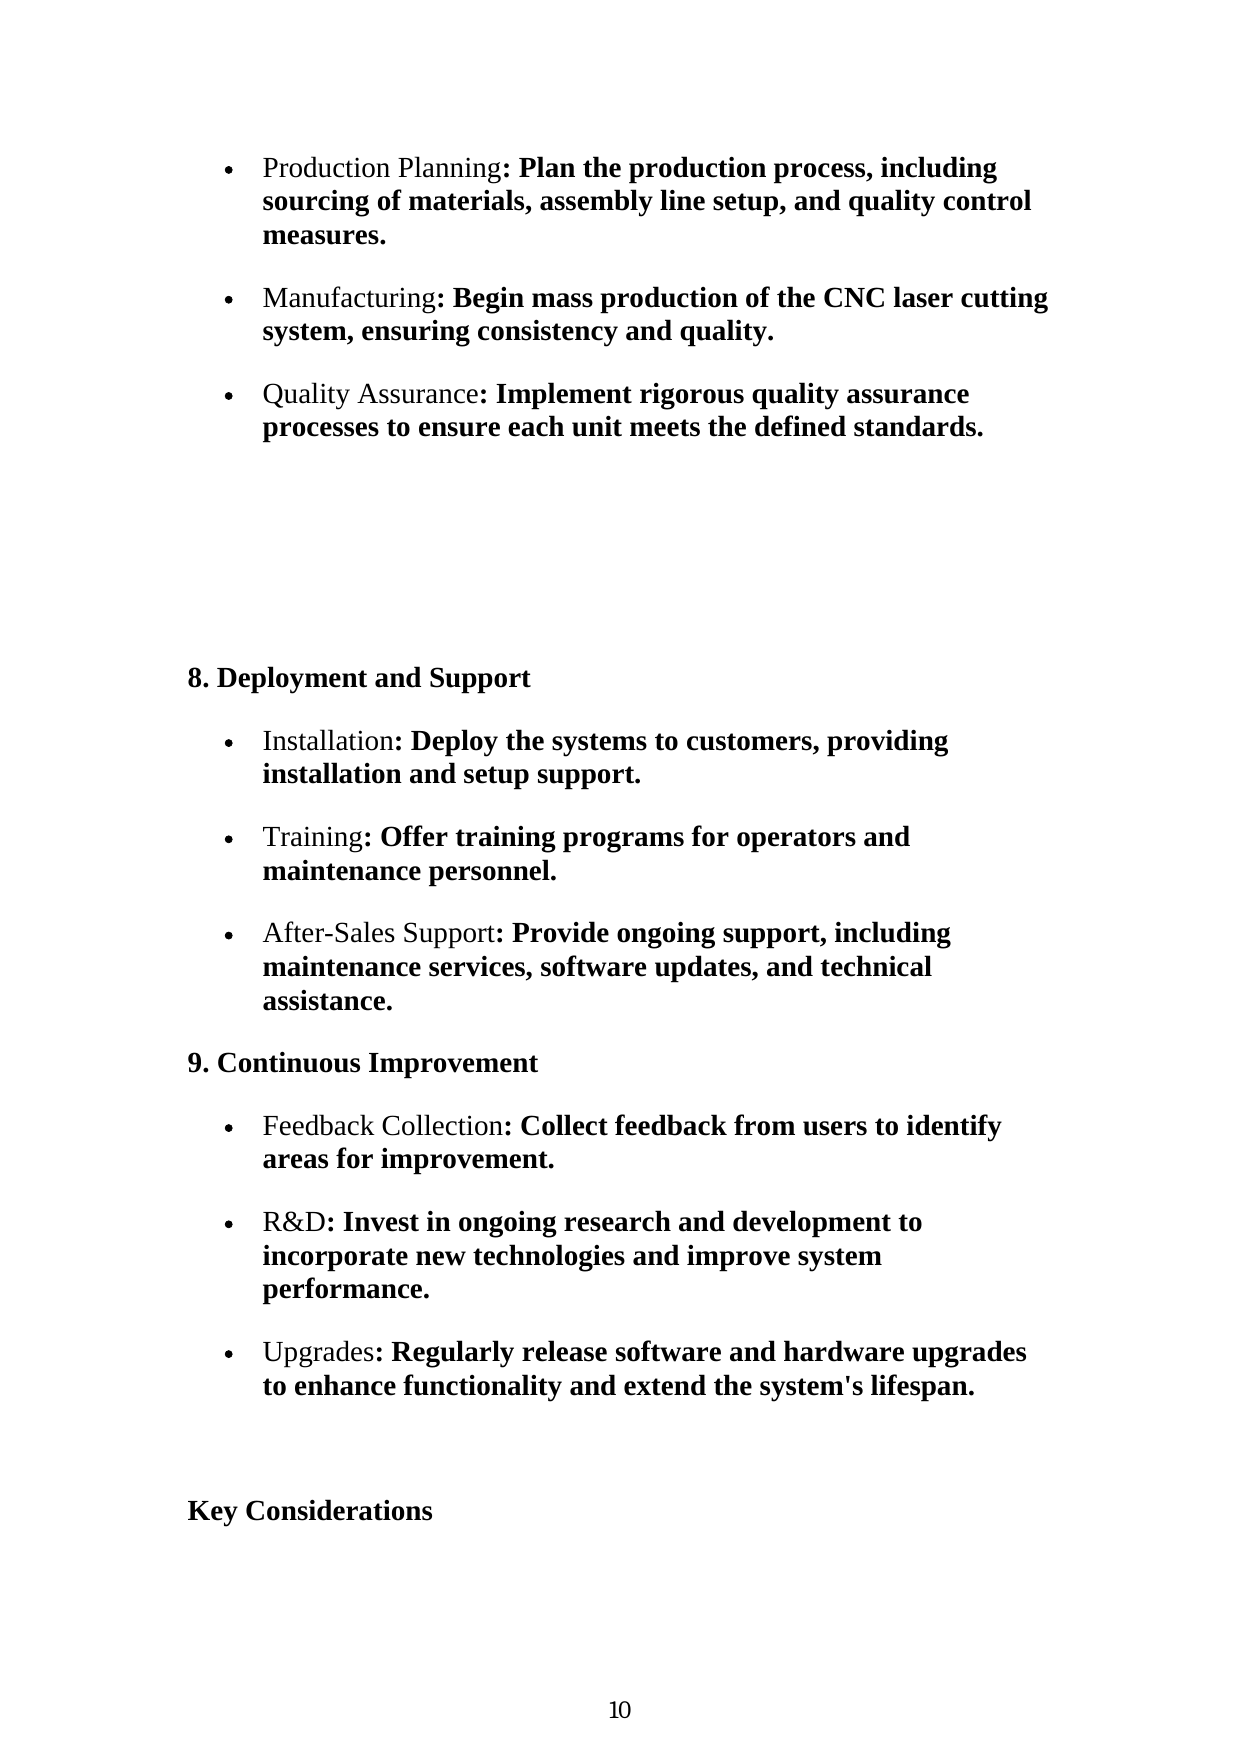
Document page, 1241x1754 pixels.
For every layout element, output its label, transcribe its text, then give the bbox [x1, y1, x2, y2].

list After-Sales Support: Provide ongoing support, including maintenance services, software updates, and technical assistance. [225, 916, 1053, 1016]
list Installation: Deploy the systems to customers, providing installation and setup support. [225, 723, 1053, 790]
subtitle Key Considerations [187, 1493, 1053, 1527]
list Upgrades: Regularly release software and hardware upgrades to enhance functionality and extend the system's lifespan. [225, 1334, 1053, 1401]
list Manufacturing: Begin mass production of the CNC laser cutting system, ensuring consistency and quality. [225, 280, 1053, 347]
subtitle 8. Deployment and Support [187, 660, 1053, 694]
list R&D: Invest in ongoing research and development to incorporate new technologies and improve system performance. [225, 1204, 1053, 1305]
list Quality Assurance: Implement rigorous quality assurance processes to ensure each unit meets the defined standards. [225, 376, 1053, 443]
list Training: Offer training programs for operators and maintenance personnel. [225, 819, 1053, 886]
list Feedback Collection: Collect feedback from users to identify areas for improvement. [225, 1108, 1053, 1175]
list Production Planning: Plan the production process, including sourcing of materials, assembly line setup, and quality control measures. [225, 150, 1053, 251]
subtitle 9. Continuous Improvement [187, 1045, 1053, 1079]
